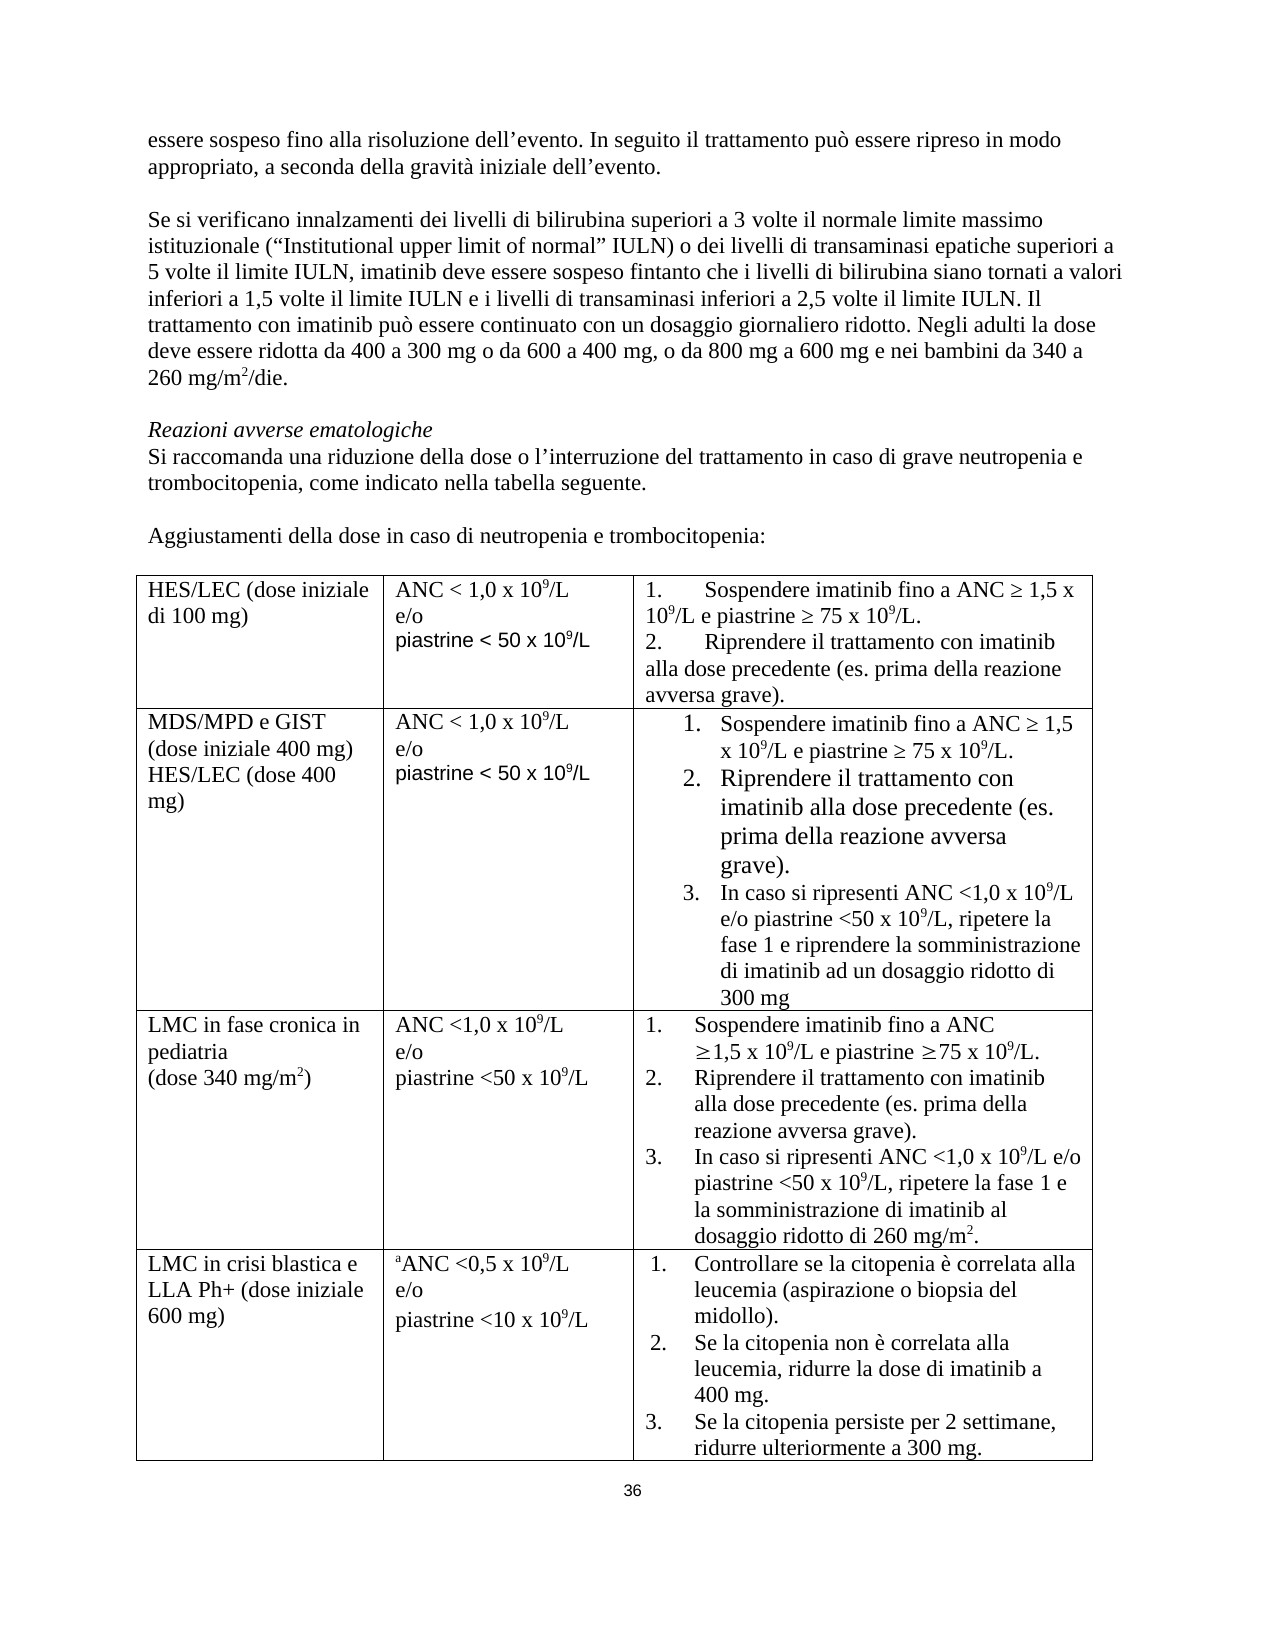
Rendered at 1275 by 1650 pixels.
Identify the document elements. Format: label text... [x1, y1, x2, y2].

table_cell LMC in fase cronica in pediatria (dose 340 mg/m2) [137, 1011, 383, 1248]
table_header ANC < 1,0 x 109/L e/o piastrine < 50 x 109/L [384, 576, 633, 707]
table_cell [137, 1250, 383, 1460]
table_header Sospendere imatinib fino a ANC ≥ 1,5 x 109/L e piastrine ≥ 75 x 109/L. Riprendere il trattamento con imatinib alla dose precedente (es. prima della reazione avversa grave). [634, 576, 1092, 707]
table_cell Sospendere imatinib fino a ANC ≥ 1,5 x 109/L e piastrine ≥ 75 x 109/L. Riprendere il trattamento con imatinib alla dose precedente (es. prima della reazione avversa grave). In caso si ripresenti ANC <1,0 x 109/L e/o piastrine <50 x 109/L, ripetere la fase 1 e riprendere la somministrazione di imatinib ad un dosaggio ridotto di 300 mg [634, 709, 1092, 1010]
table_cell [384, 1250, 633, 1460]
table_cell MDS/MPD e GIST (dose iniziale 400 mg) HES/LEC (dose 400 mg) [137, 709, 383, 1010]
text Reazioni avverse ematologiche [148, 416, 1127, 443]
text Aggiustamenti della dose in caso di neutropenia e trombocitopenia: [148, 522, 1127, 548]
text Se si verificano innalzamenti dei livelli di bilirubina superiori a 3 volte il normale limite massimo istituzionale (“Institutional upper limit of normal” IULN) o dei livelli di transaminasi epatiche superiori a 5 volte il limite IULN, imatinib deve essere sospeso fintanto che i livelli di bilirubina siano tornati a valori inferiori a 1,5 volte il limite IULN e i livelli di transaminasi inferiori a 2,5 volte il limite IULN. Il trattamento con imatinib può essere continuato con un dosaggio giornaliero ridotto. Negli adulti la dose deve essere ridotta da 400 a 300 mg o da 400 mg, o da 800 mg a 600 mg e nei bambini da 260 mg/m2/die. [148, 206, 1127, 390]
table_cell 1. Sospendere imatinib fino a ANC 1,5 x 109/L e piastrine 75 x 109/L. 2. Riprendere il trattamento con imatinib alla dose precedente (es. prima della reazione avversa grave). 3. In caso si ripresenti ANC <1,0 x 109/L e/o piastrine <50 x 109/L, ripetere la fase 1 e la somministrazione di imatinib al dosaggio ridotto di 260 mg/m2. [634, 1011, 1092, 1248]
table_cell ANC <1,0 x 109/L e/o piastrine <50 x 109/L [384, 1011, 633, 1248]
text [148, 127, 1127, 179]
table_cell ANC < 1,0 x 109/L e/o piastrine < 50 x 109/L [384, 709, 633, 1010]
table_header HES/LEC (dose iniziale di 100 mg) [137, 576, 383, 707]
text Si raccomanda una riduzione della dose o l’interruzione del trattamento in caso di grave neutropenia e trombocitopenia, come indicato nella tabella seguente. [148, 443, 1127, 496]
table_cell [634, 1250, 1092, 1460]
